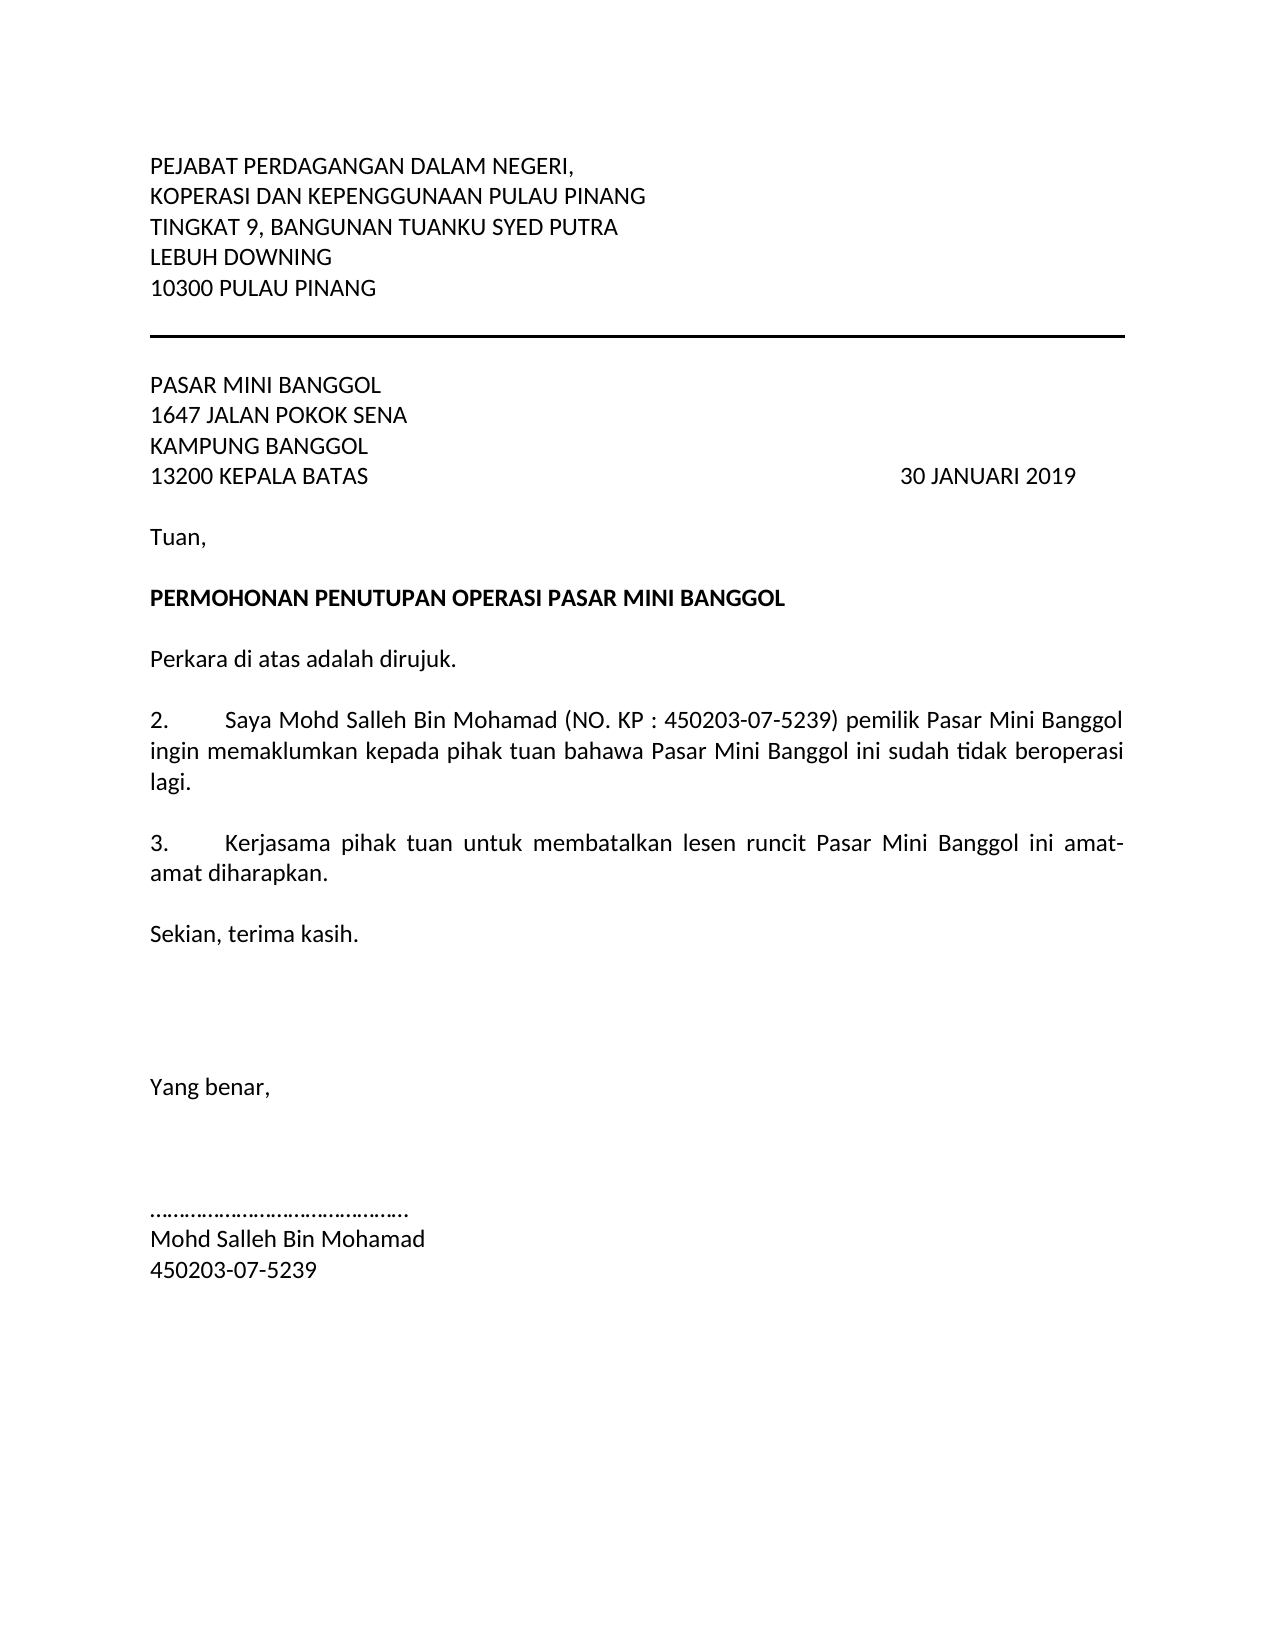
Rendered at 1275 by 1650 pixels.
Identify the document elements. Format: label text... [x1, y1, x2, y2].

text KAMPUNG BANGGOL [150, 430, 1125, 460]
text ……………………………………… [150, 1193, 1125, 1223]
text 1647 JALAN POKOK SENA [150, 399, 1125, 430]
text LEBUH DOWNING [150, 242, 1125, 272]
text 10300 PULAU PINANG [150, 272, 1125, 303]
text Mohd Salleh Bin Mohamad [150, 1223, 1125, 1254]
text PASAR MINI BANGGOL [150, 369, 1125, 399]
text 13200 KEPALA BATAS 30 JANUARI 2019 [150, 460, 1125, 491]
text 450203-07-5239 [150, 1254, 1125, 1284]
text Perkara di atas adalah dirujuk. [150, 643, 1125, 674]
text 3. Kerjasama pihak tuan untuk membatalkan lesen runcit Pasar Mini Banggol ini amat-amat diharapkan. [150, 827, 1125, 888]
text KOPERASI DAN KEPENGGUNAAN PULAU PINANG [150, 181, 1125, 211]
text PEJABAT PERDAGANGAN DALAM NEGERI, [150, 150, 1125, 181]
text Tuan, [150, 521, 1125, 552]
text Yang benar, [150, 1071, 1125, 1101]
text 2. Saya Mohd Salleh Bin Mohamad (NO. KP : 450203-07-5239) pemilik Pasar Mini Banggol ingin memaklumkan kepada pihak tuan bahawa Pasar Mini Banggol ini sudah tidak beroperasi lagi. [150, 704, 1125, 796]
text PERMOHONAN PENUTUPAN OPERASI PASAR MINI BANGGOL [150, 582, 1125, 613]
text Sekian, terima kasih. [150, 918, 1125, 949]
text TINGKAT 9, BANGUNAN TUANKU SYED PUTRA [150, 211, 1125, 242]
